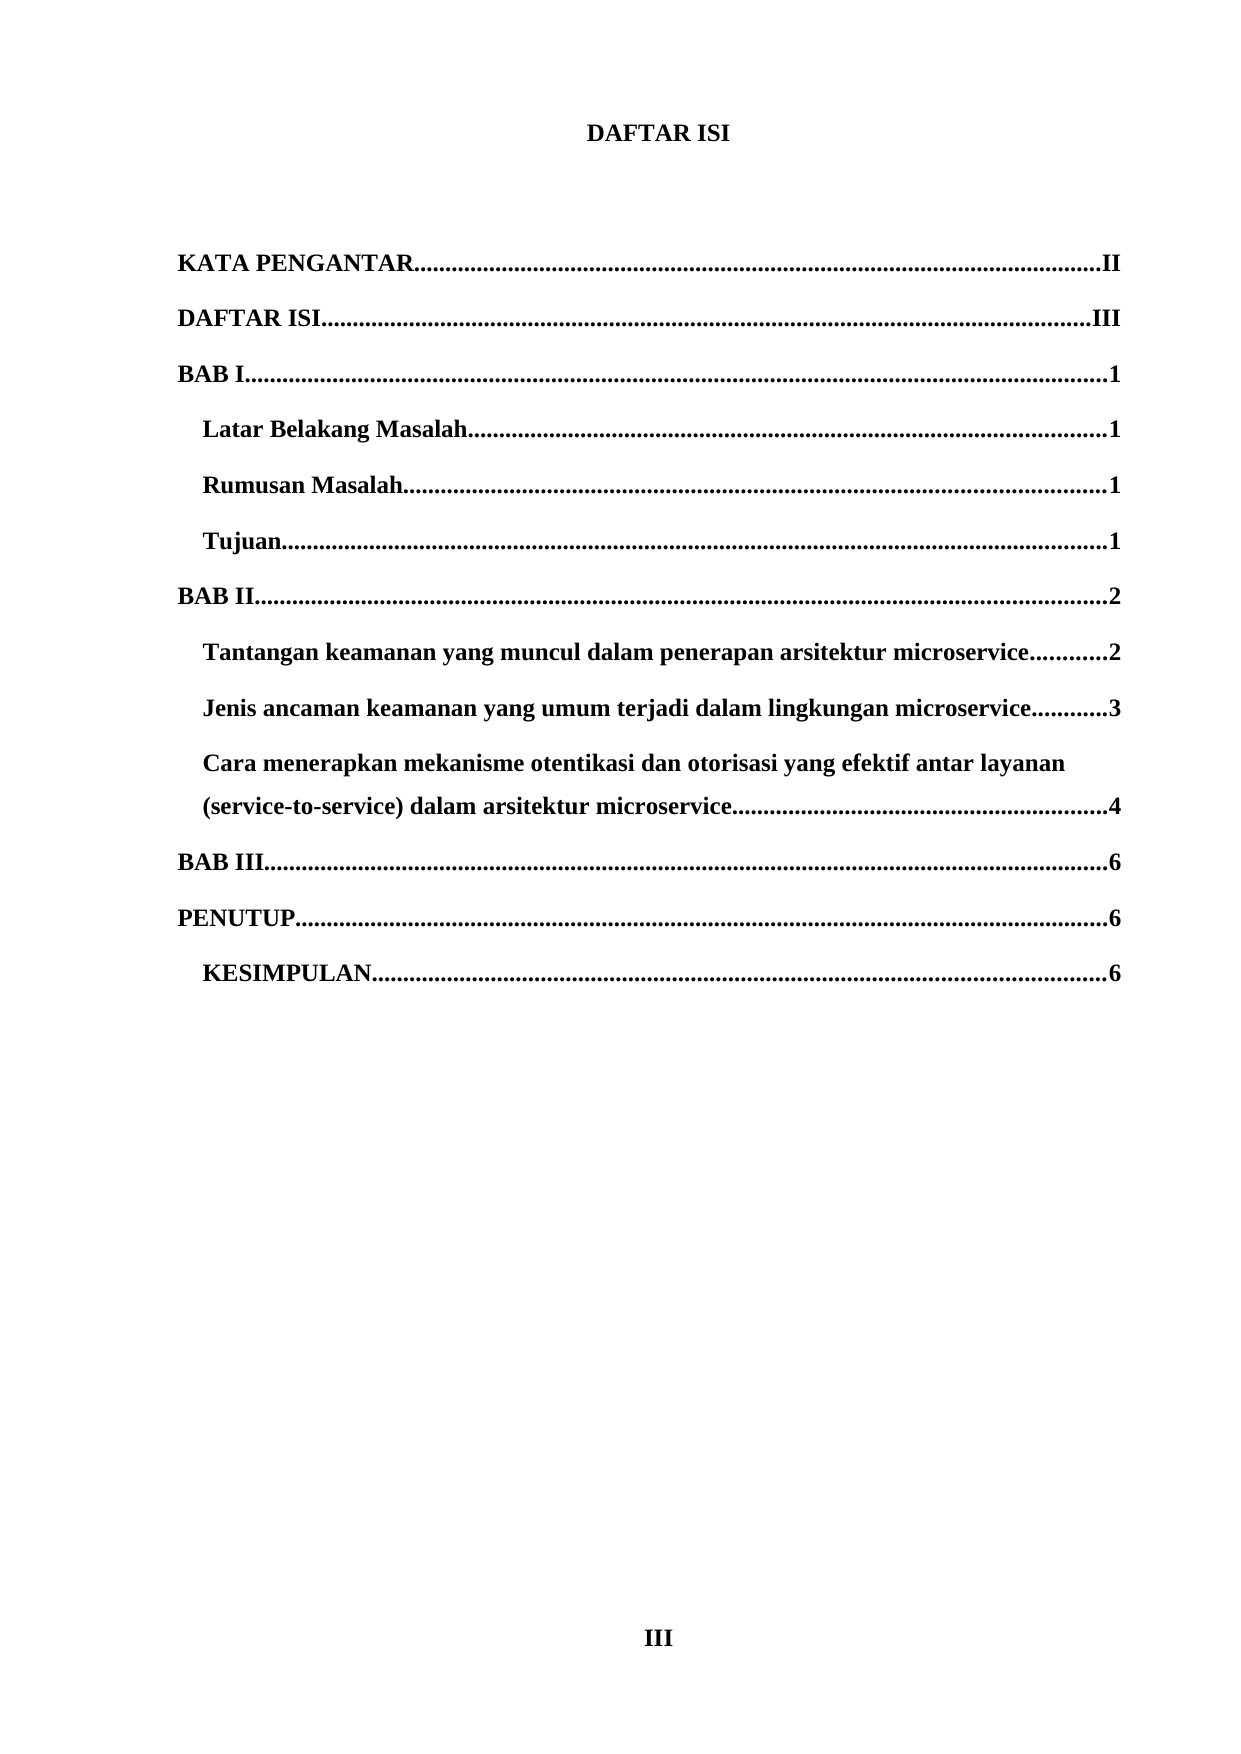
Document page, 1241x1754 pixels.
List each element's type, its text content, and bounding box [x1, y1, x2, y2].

text DAFTAR ISI [195, 118, 1122, 147]
